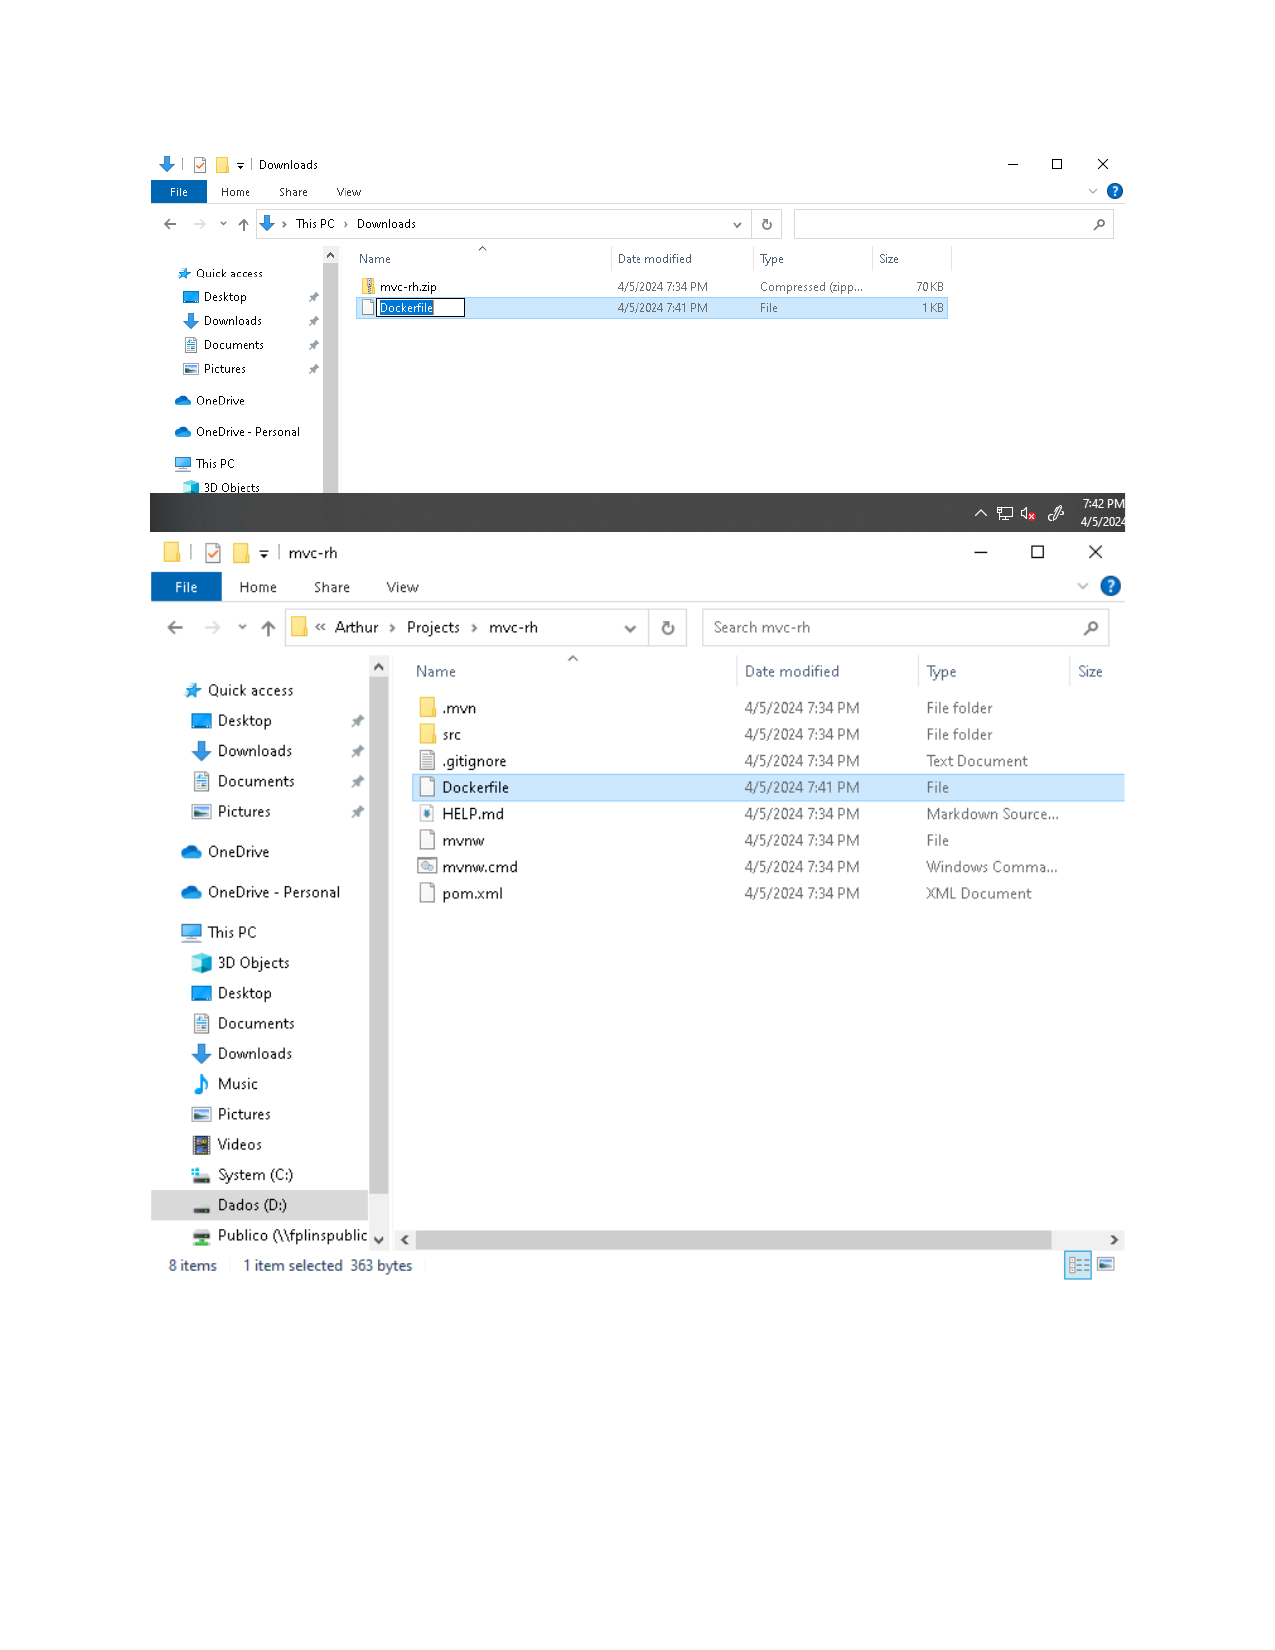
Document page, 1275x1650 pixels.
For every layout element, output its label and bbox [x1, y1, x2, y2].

picture [150, 150, 1125, 532]
picture [150, 533, 1125, 1281]
